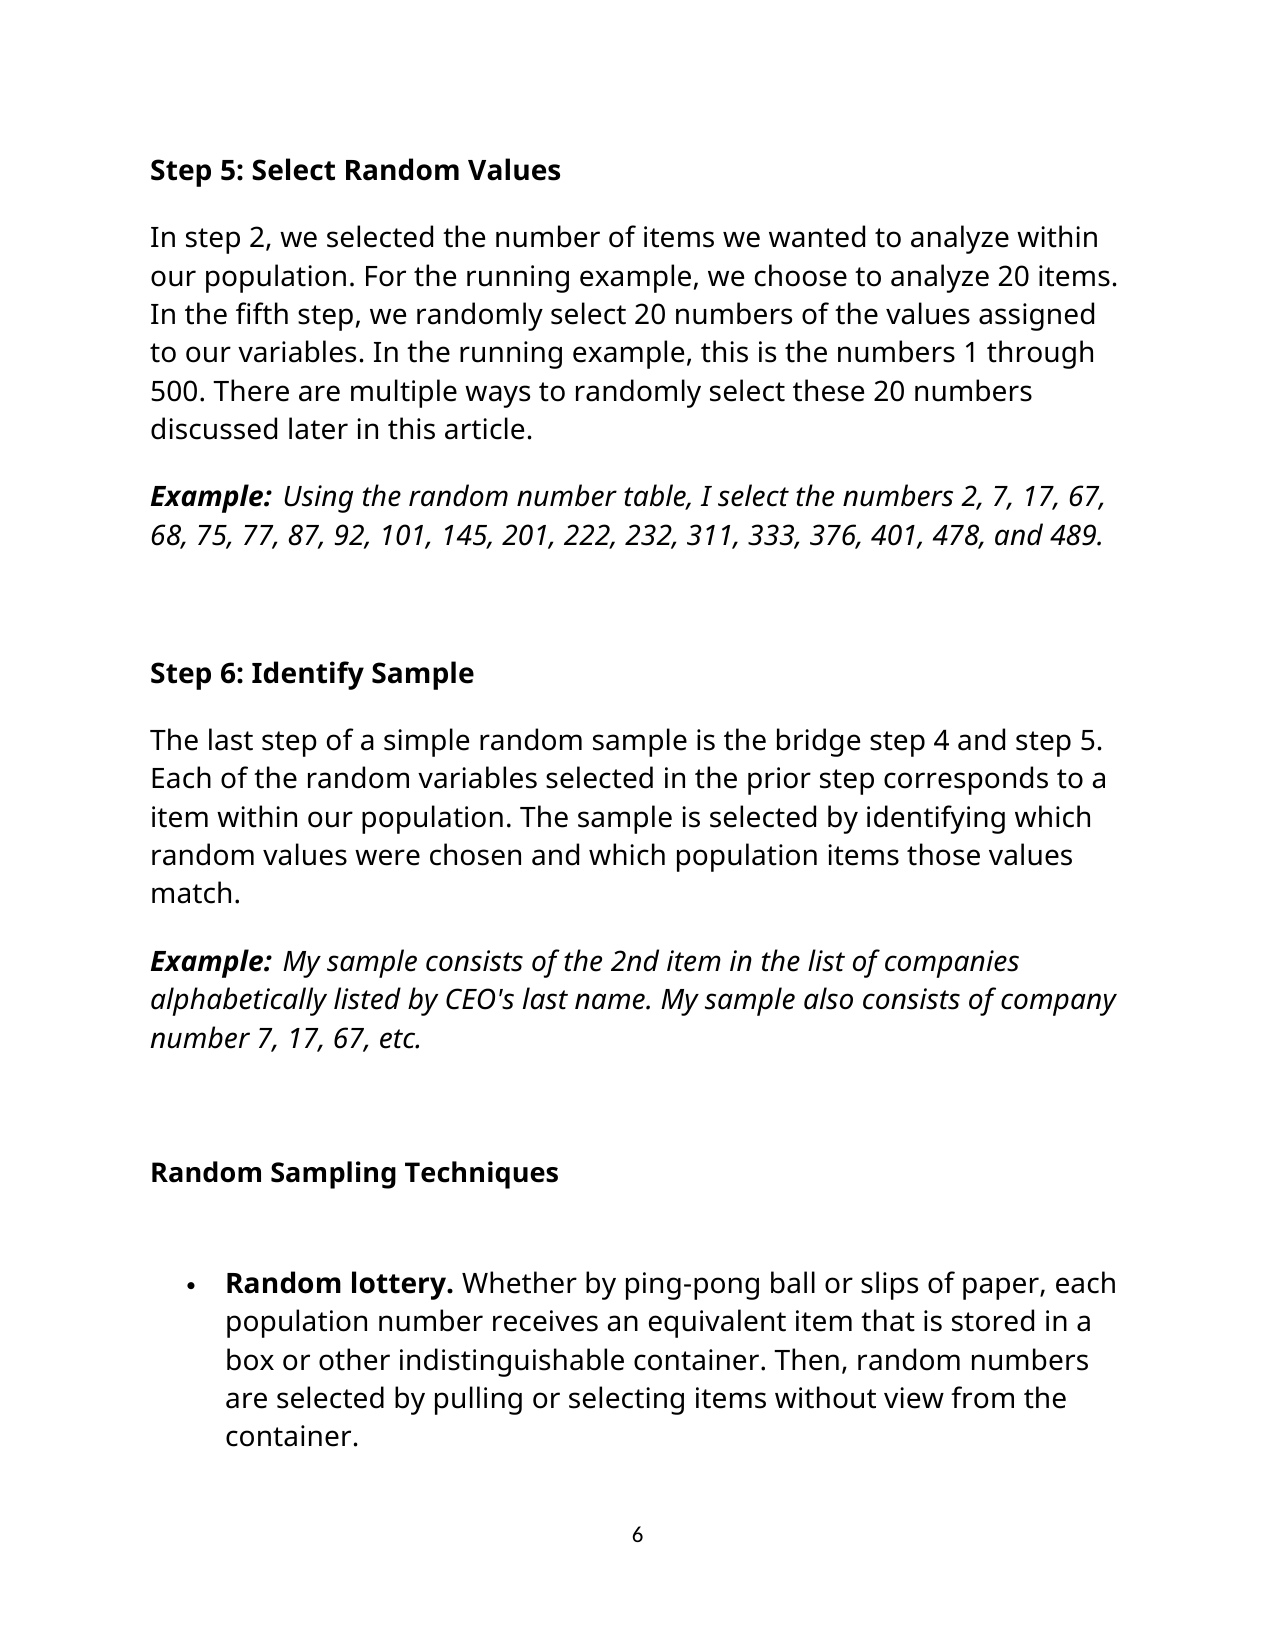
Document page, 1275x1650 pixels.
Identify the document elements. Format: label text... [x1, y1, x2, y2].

subtitle Step 6: Identify Sample [150, 653, 1125, 691]
list Random lottery. Whether by ping-pong ball or slips of paper, each population number receives an equivalent item that is stored in a box or other indistinguishable container. Then, random numbers are selected by pulling or selecting items without view from the container. [187, 1263, 1125, 1455]
text Example: My sample consists of the 2nd item in the list of companies alphabetically listed by CEO's last name. My sample also consists of company number 7, 17, 67, etc. [150, 941, 1125, 1056]
subtitle Random Sampling Techniques [150, 1153, 1125, 1190]
text In step 2, we selected the number of items we wanted to analyze within our population. For the running example, we choose to analyze 20 items. In the fifth step, we randomly select 20 numbers of the values assigned to our variables. In the running example, this is the numbers 1 through 500. There are multiple ways to randomly select these 20 numbers discussed later in this article. [150, 217, 1125, 447]
text Example: Using the random number table, I select the numbers 2, 7, 17, 67, 68, 75, 77, 87, 92, 101, 145, 201, 222, 232, 311, 333, 376, 401, 478, and 489. [150, 477, 1125, 553]
text The last step of a simple random sample is the bridge step 4 and step 5. Each of the random variables selected in the prior step corresponds to a item within our population. The sample is selected by identifying which random values were chosen and which population items those values match. [150, 721, 1125, 912]
subtitle Step 5: Select Random Values [150, 150, 1125, 188]
